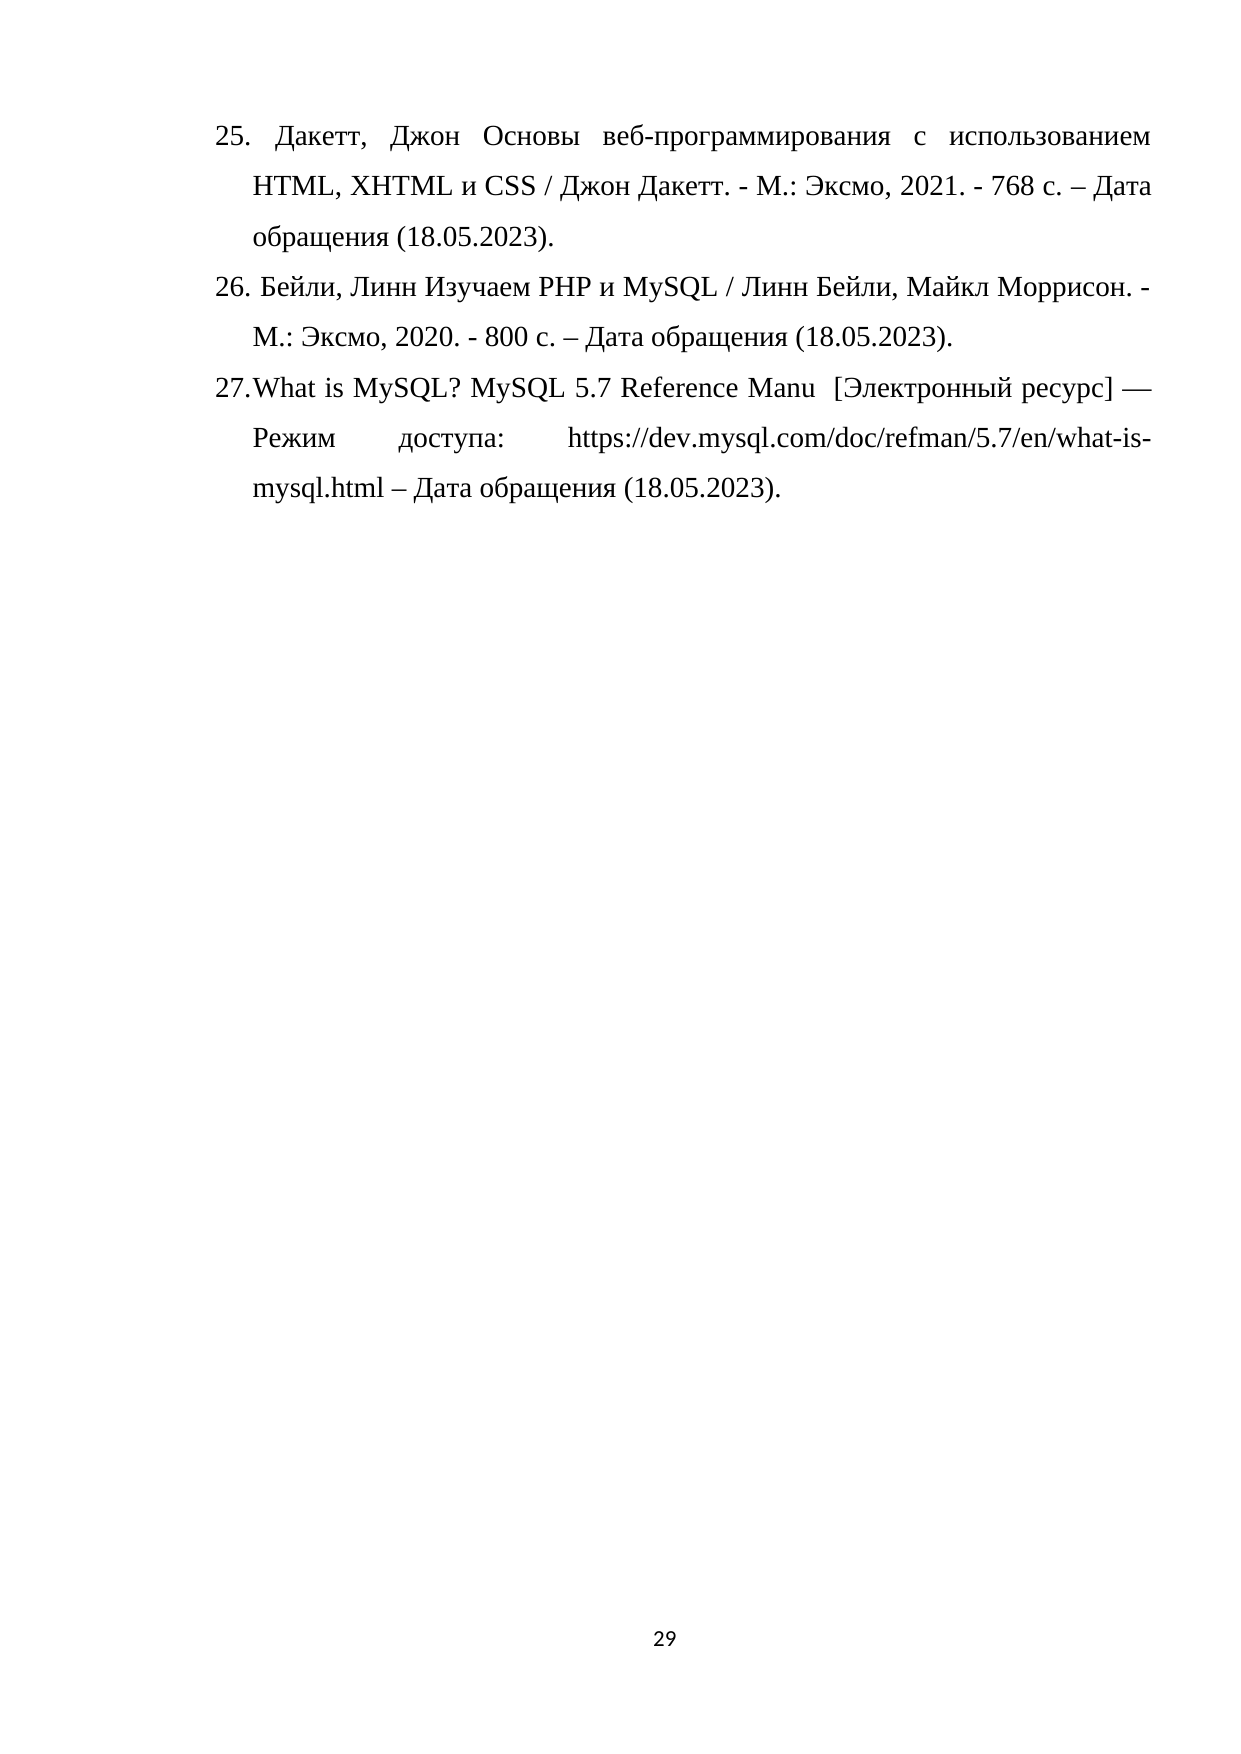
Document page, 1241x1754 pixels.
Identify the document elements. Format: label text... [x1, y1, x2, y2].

list What is MySQL? MySQL 5.7 Reference Manu [Электронный ресурс] — Режим доступа: https://dev.mysql.com/doc/refman/5.7/en/what-is-mysql.html – Дата обращения (18.05.2023). [215, 370, 1152, 504]
list Бейли, Линн Изучаем PHP и MySQL / Линн Бейли, Майкл Моррисон. - М.: Эксмо, 2020. - 800 c. – Дата обращения (18.05.2023). [215, 269, 1152, 353]
list Дакетт, Джон Основы веб-программирования с использованием HTML, XHTML и CSS / Джон Дакетт. - М.: Эксмо, 2021. - 768 c. – Дата обращения (18.05.2023). [215, 118, 1152, 252]
